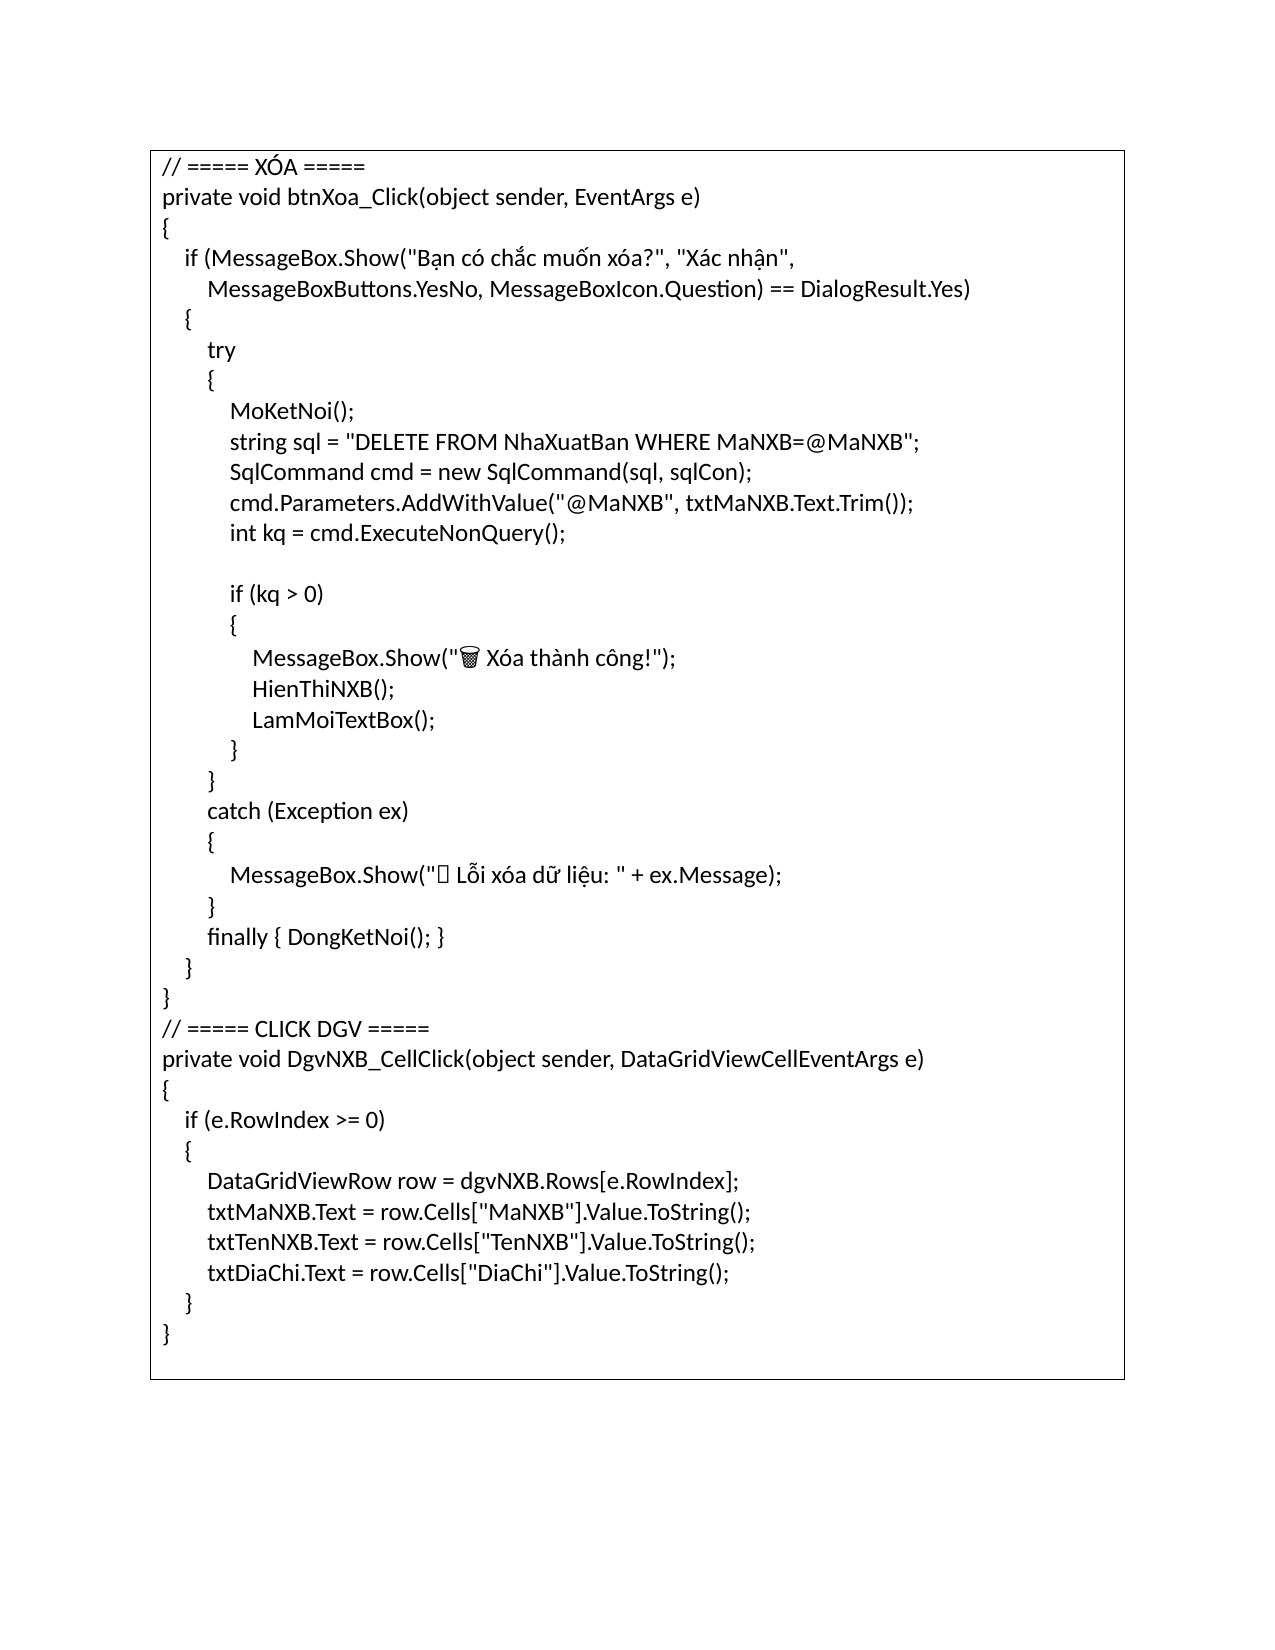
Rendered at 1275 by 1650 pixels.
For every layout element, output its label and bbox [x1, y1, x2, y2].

table_cell [151, 151, 1124, 1379]
